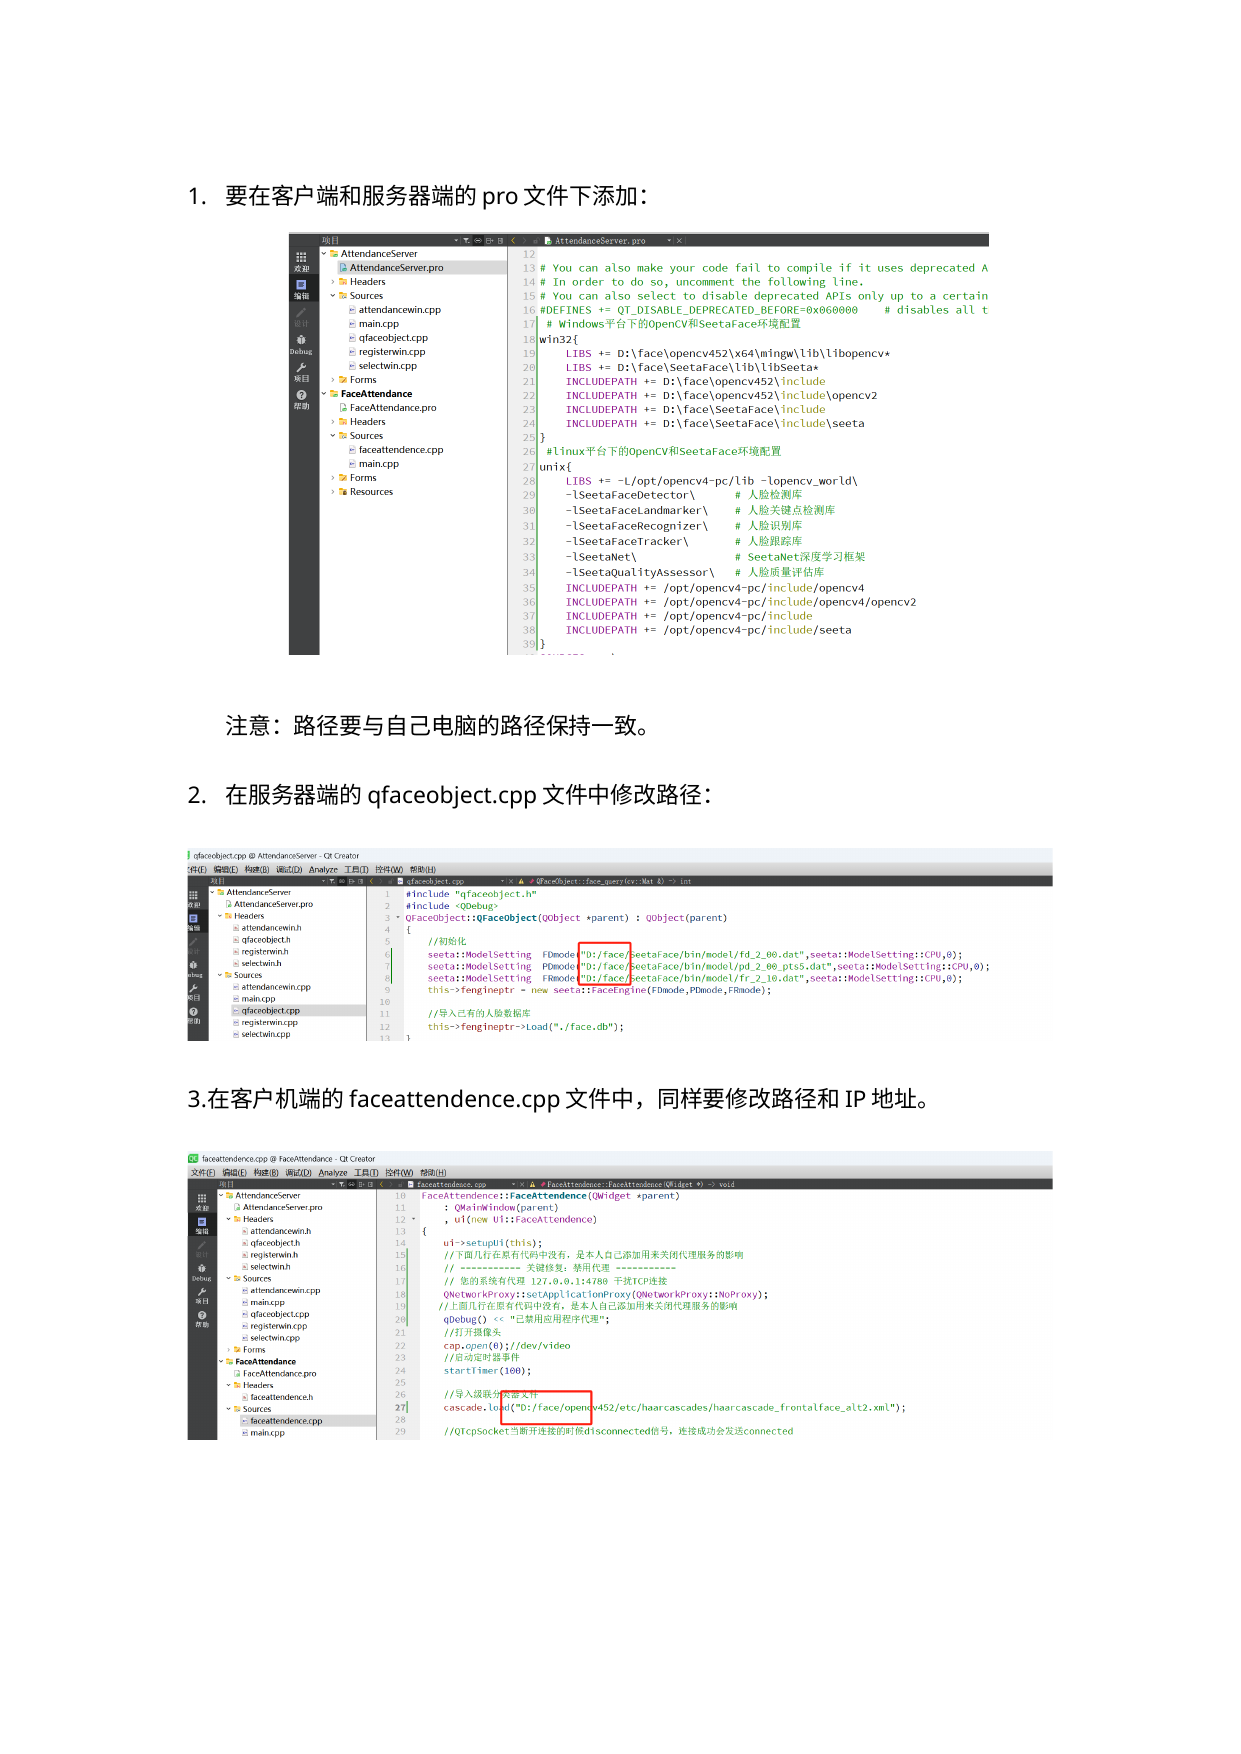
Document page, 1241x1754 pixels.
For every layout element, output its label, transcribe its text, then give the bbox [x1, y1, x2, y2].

list 注意：路径要与自己电脑的路径保持一致。 [225, 692, 1053, 757]
list 要在客户端和服务器端的pro文件下添加： [187, 162, 1053, 227]
picture [187, 848, 1053, 1041]
picture [187, 1151, 1053, 1440]
picture [288, 232, 989, 655]
text 3.在客户机端的faceattendence.cpp文件中，同样要修改路径和IP地址。 [187, 1064, 1053, 1129]
list 在服务器端的qfaceobject.cpp文件中修改路径： [187, 762, 1053, 827]
